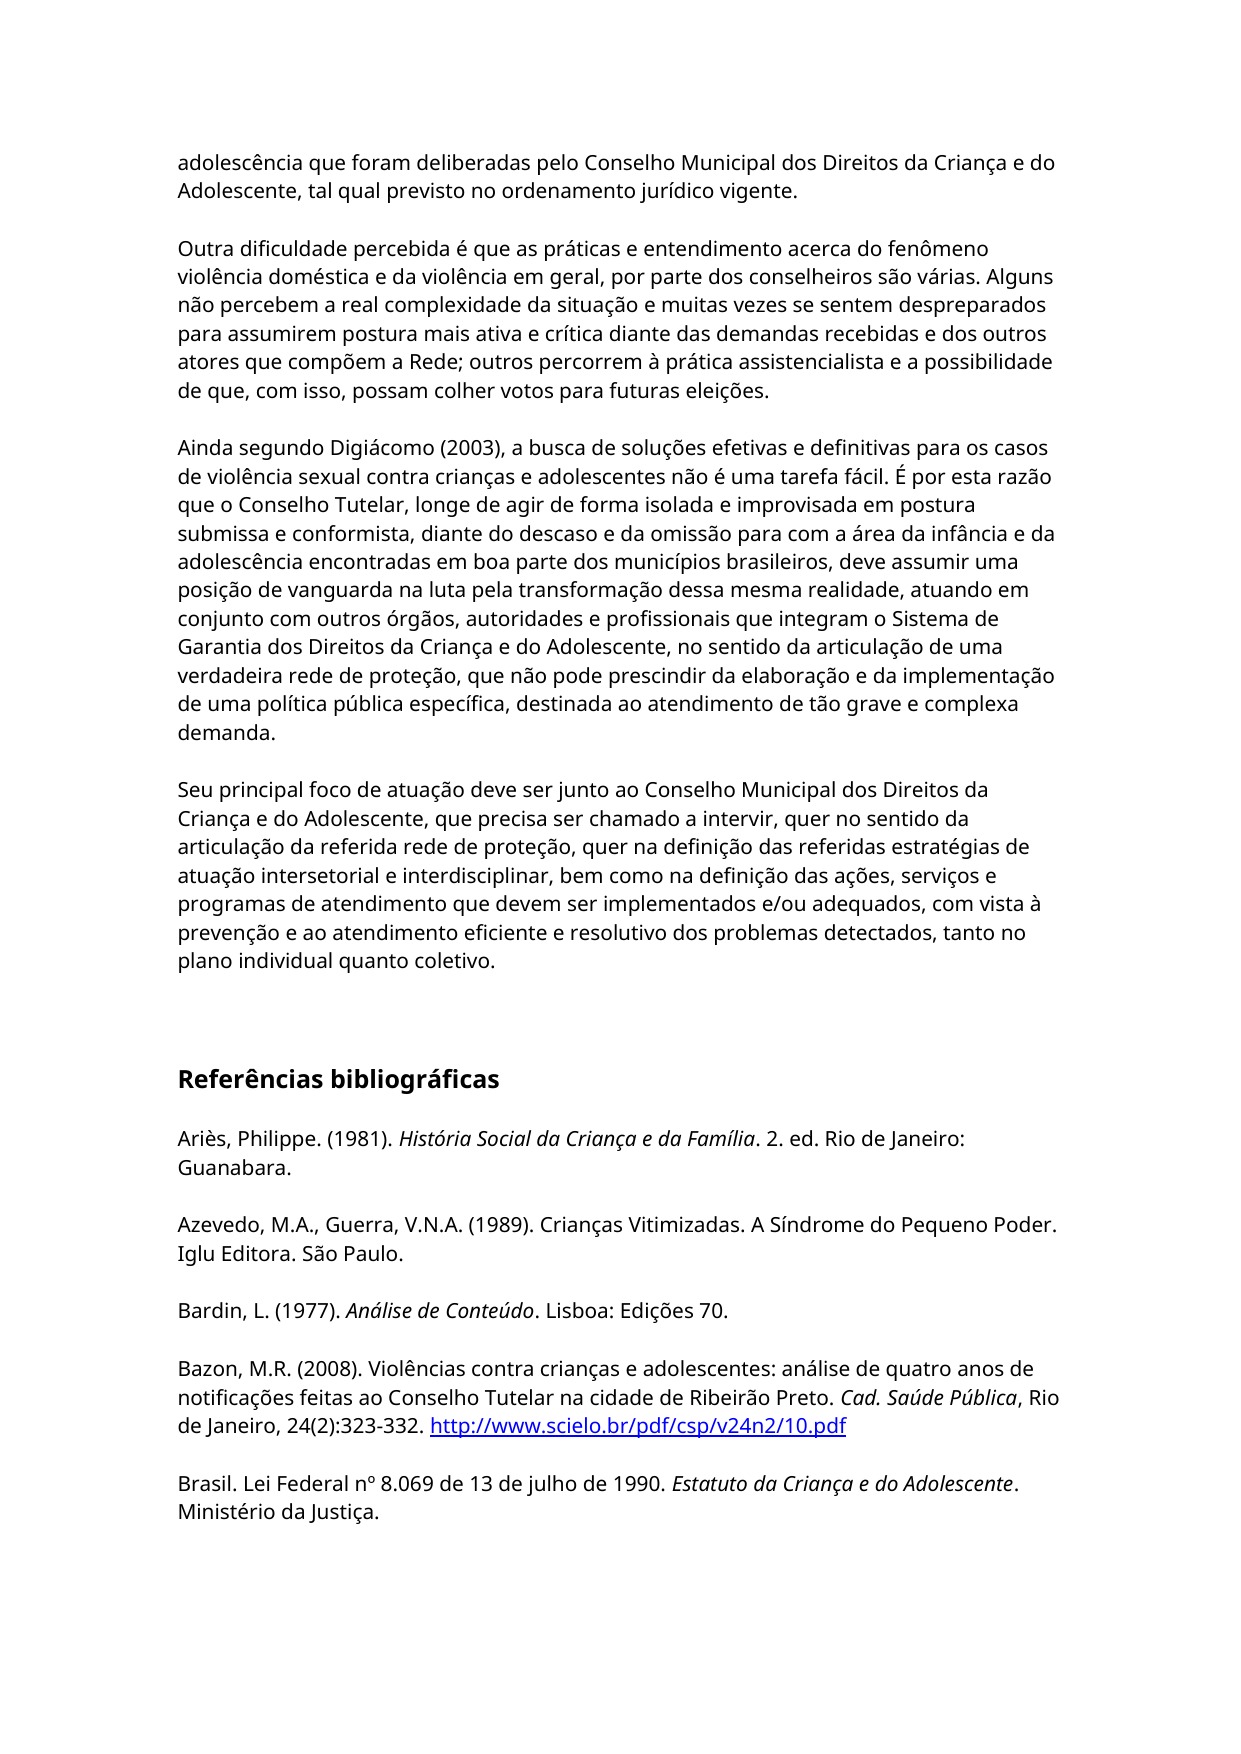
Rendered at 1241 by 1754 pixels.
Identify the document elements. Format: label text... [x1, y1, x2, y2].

text Ainda segundo Digiácomo (2003), a busca de soluções efetivas e definitivas para os casos de violência sexual contra crianças e adolescentes não é uma tarefa fácil. É por esta razão que o Conselho Tutelar, longe de agir de forma isolada e improvisada em postura submissa e conformista, diante do descaso e da omissão para com a área da infância e da adolescência encontradas em boa parte dos municípios brasileiros, deve assumir uma posição de vanguarda na luta pela transformação dessa mesma realidade, atuando em conjunto com outros órgãos, autoridades e profissionais que integram o Sistema de Garantia dos Direitos da Criança e do Adolescente, no sentido da articulação de uma verdadeira rede de proteção, que não pode prescindir da elaboração e da implementação de uma política pública específica, destinada ao atendimento de tão grave e complexa demanda. [177, 433, 1063, 746]
text Bazon, M.R. (2008). Violências contra crianças e adolescentes: análise de quatro anos de notificações feitas ao Conselho Tutelar na cidade de Ribeirão Preto. Cad. Saúde Pública, Rio de Janeiro, 24(2):323-332. http://www.scielo.br/pdf/csp/v24n2/10.pdf [177, 1354, 1063, 1439]
text Seu principal foco de atuação deve ser junto ao Conselho Municipal dos Direitos da Criança e do Adolescente, que precisa ser chamado a intervir, quer no sentido da articulação da referida rede de proteção, quer na definição das referidas estratégias de atuação intersetorial e interdisciplinar, bem como na definição das ações, serviços e programas de atendimento que devem ser implementados e/ou adequados, com vista à prevenção e ao atendimento eficiente e resolutivo dos problemas detectados, tanto no plano individual quanto coletivo. [177, 775, 1063, 974]
text Brasil. Lei Federal nº 8.069 de 13 de julho de 1990. Estatuto da Criança e do Adolescente. Ministério da Justiça. [177, 1469, 1063, 1526]
text Outra dificuldade percebida é que as práticas e entendimento acerca do fenômeno violência doméstica e da violência em geral, por parte dos conselheiros são várias. Alguns não percebem a real complexidade da situação e muitas vezes se sentem despreparados para assumirem postura mais ativa e crítica diante das demandas recebidas e dos outros atores que compõem a Rede; outros percorrem à prática assistencialista e a possibilidade de que, com isso, possam colher votos para futuras eleições. [177, 234, 1063, 404]
text Bardin, L. (1977). Análise de Conteúdo. Lisboa: Edições 70. [177, 1297, 1063, 1325]
text Ariès, Philippe. (1981). História Social da Criança e da Família. 2. ed. Rio de Janeiro: Guanabara. [177, 1124, 1063, 1181]
text Azevedo, M.A., Guerra, V.N.A. (1989). Crianças Vitimizadas. A Síndrome do Pequeno Poder. Iglu Editora. São Paulo. [177, 1211, 1063, 1267]
text Referências bibliográficas [177, 1061, 1063, 1095]
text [177, 148, 1063, 204]
